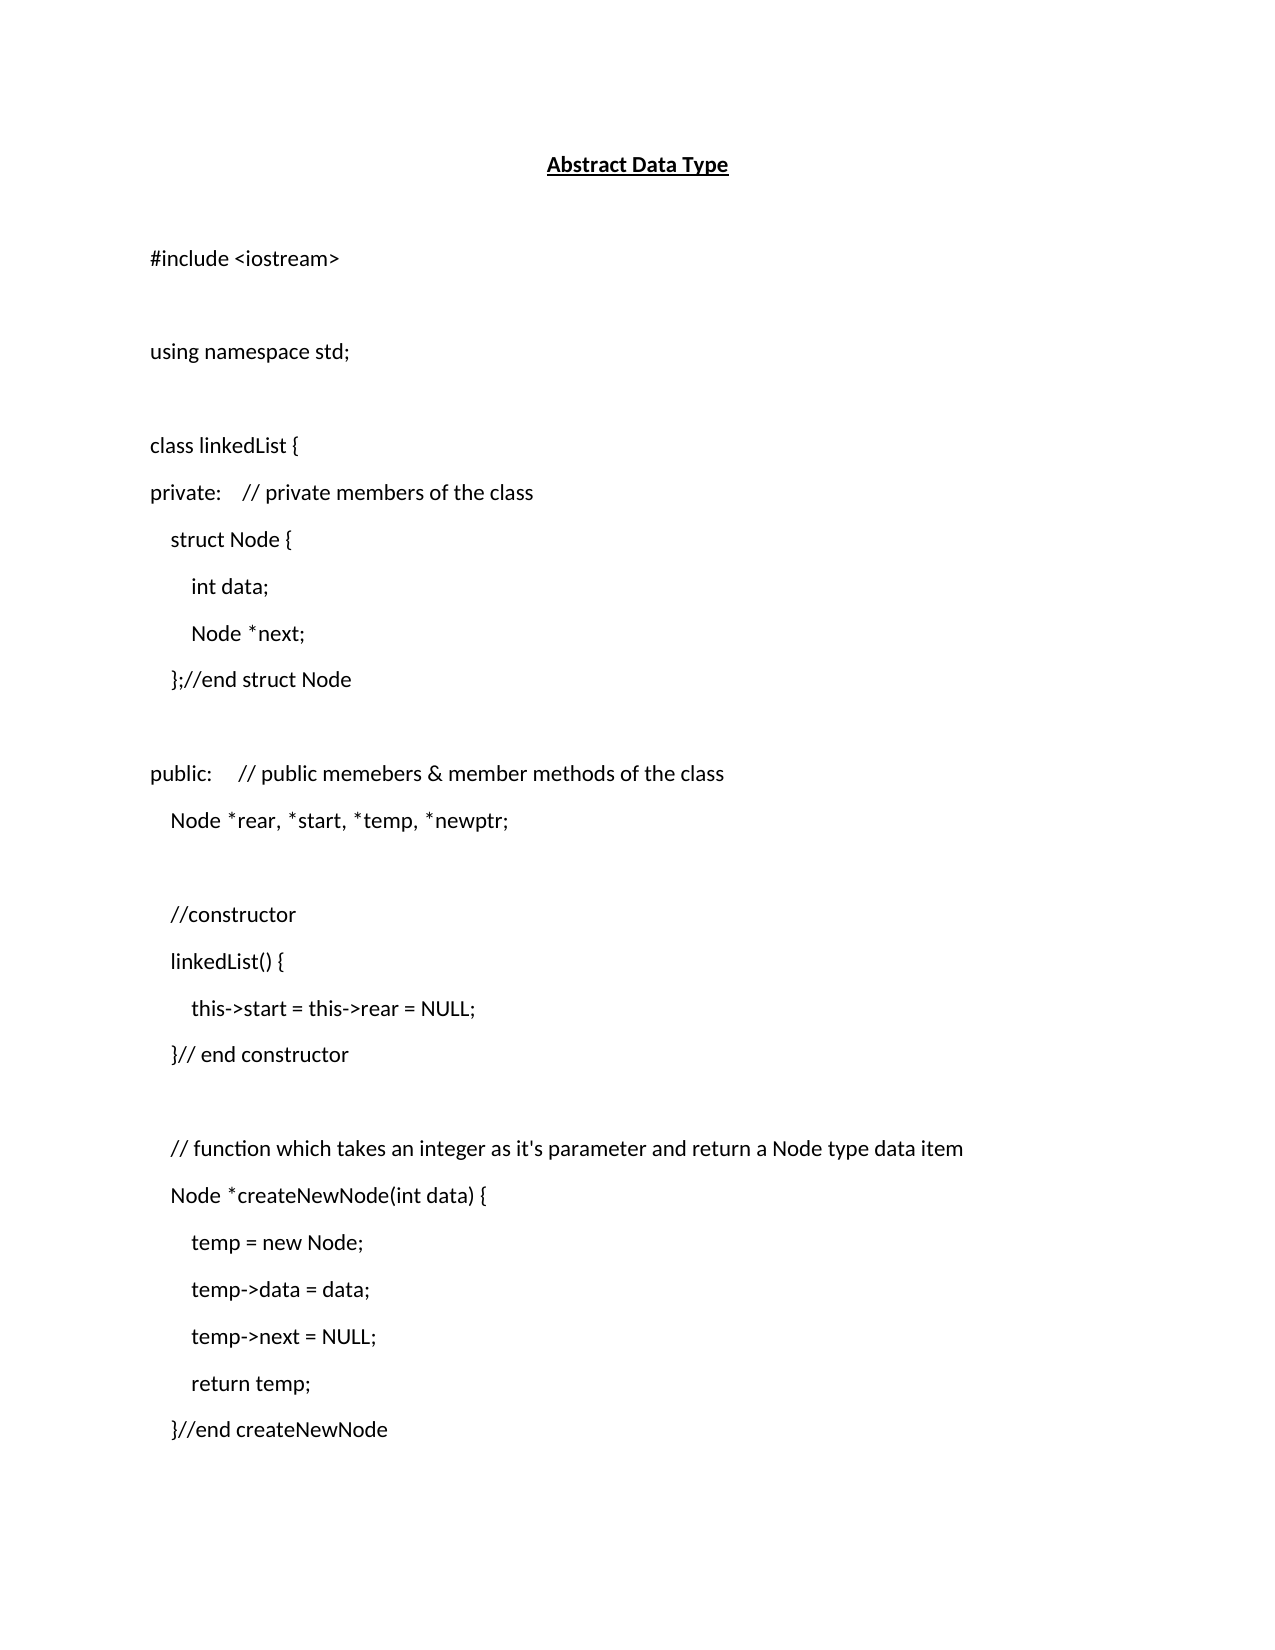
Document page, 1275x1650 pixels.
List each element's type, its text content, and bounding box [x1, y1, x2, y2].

text };//end struct Node [150, 666, 1125, 694]
text private: // private members of the class [150, 478, 1125, 506]
text struct Node { [150, 525, 1125, 553]
text Node *createNewNode(int data) { [150, 1181, 1125, 1209]
text this->start = this->rear = NULL; [150, 994, 1125, 1022]
text #include <iostream> [150, 244, 1125, 272]
text class linkedList { [150, 431, 1125, 459]
text // function which takes an integer as it's parameter and return a Node type data item [150, 1134, 1125, 1162]
text Abstract Data Type [150, 150, 1125, 178]
text int data; [150, 572, 1125, 600]
text linkedList() { [150, 947, 1125, 975]
text }// end constructor [150, 1041, 1125, 1069]
text temp->data = data; [150, 1275, 1125, 1303]
text Node *rear, *start, *temp, *newptr; [150, 806, 1125, 834]
text //constructor [150, 900, 1125, 928]
text return temp; [150, 1369, 1125, 1397]
text temp = new Node; [150, 1228, 1125, 1256]
text Node *next; [150, 619, 1125, 647]
text using namespace std; [150, 337, 1125, 366]
text temp->next = NULL; [150, 1322, 1125, 1350]
text }//end createNewNode [150, 1416, 1125, 1444]
text public: // public memebers & member methods of the class [150, 759, 1125, 787]
